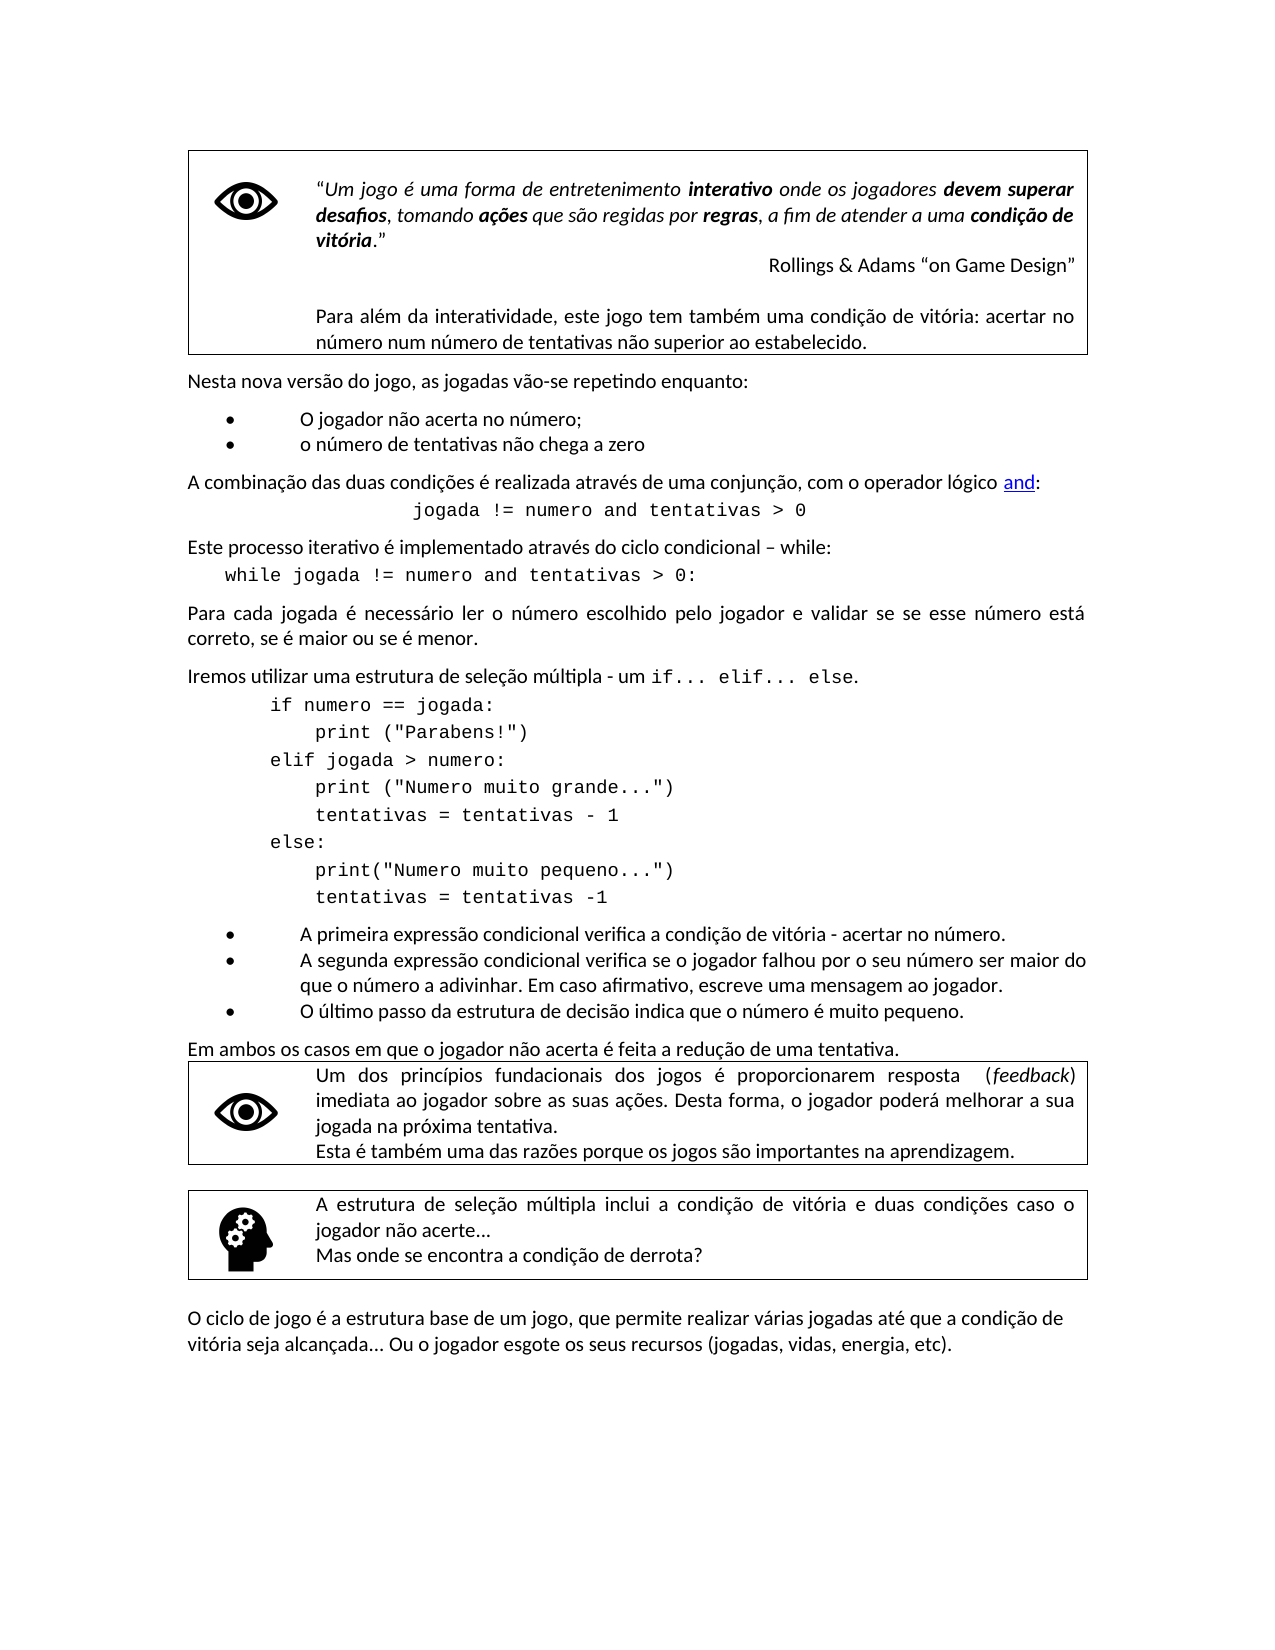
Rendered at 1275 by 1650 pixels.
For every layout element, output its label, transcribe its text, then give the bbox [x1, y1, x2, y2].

text O ciclo de jogo é a estrutura base de um jogo, que permite realizar várias jogadas até que a condição de vitória seja alcançada... Ou o jogador esgote os seus recursos (jogadas, vidas, energia, etc). [187, 1305, 1087, 1356]
text elif jogada > numero: [225, 750, 1087, 772]
text A combinação das duas condições é realizada através de uma conjunção, com o operador lógico and: [187, 469, 1087, 494]
text Em ambos os casos em que o jogador não acerta é feita a redução de uma tentativa. [187, 1036, 1087, 1061]
text print("Numero muito pequeno...") [225, 860, 1087, 882]
text print ("Numero muito grande...") [225, 778, 1087, 799]
text jogada != numero and tentativas > 0 [225, 501, 1087, 522]
picture [208, 1203, 284, 1279]
list O último passo da estrutura de decisão indica que o número é muito pequeno. [225, 998, 1087, 1023]
text Para cada jogada é necessário ler o número escolhido pelo jogador e validar se se esse número está correto, se é maior ou se é menor. [187, 600, 1087, 651]
text tentativas = tentativas - 1 [225, 805, 1087, 827]
list A primeira expressão condicional verifica a condição de vitória - acertar no número. [225, 922, 1087, 947]
table_header A estrutura de seleção múltipla inclui a condição de vitória e duas condições caso o jogador não acerte... Mas onde se encontra a condição de derrota? [304, 1191, 1087, 1279]
table_header “Um jogo é uma forma de entretenimento interativo onde os jogadores devem superar desafios, tomando ações que são regidas por regras, a fim de atender a uma condição de vitória.” Rollings & Adams “on Game Design” Para além da interatividade, este jogo tem também uma condição de vitória: acertar no número num número de tentativas não superior ao estabelecido. [304, 151, 1087, 354]
text Nesta nova versão do jogo, as jogadas vão-se repetindo enquanto: [187, 368, 1087, 393]
text Este processo iterativo é implementado através do ciclo condicional – while: [187, 534, 1087, 560]
table_header [189, 151, 304, 354]
list A segunda expressão condicional verifica se o jogador falhou por o seu número ser maior do que o número a adivinhar. Em caso afirmativo, escreve uma mensagem ao jogador. [225, 947, 1087, 998]
table_header [189, 1191, 304, 1279]
text while jogada != numero and tentativas > 0: [225, 566, 1087, 587]
text Iremos utilizar uma estrutura de seleção múltipla - um if... elif... else. [187, 663, 1087, 689]
text print ("Parabens!") [225, 723, 1087, 744]
list o número de tentativas não chega a zero [225, 431, 1087, 457]
table_header [189, 1062, 304, 1164]
text tentativas = tentativas -1 [225, 888, 1087, 909]
table_header Um dos princípios fundacionais dos jogos é proporcionarem resposta (feedback) imediata ao jogador sobre as suas ações. Desta forma, o jogador poderá melhorar a sua jogada na próxima tentativa. Esta é também uma das razões porque os jogos são importantes na aprendizagem. [304, 1062, 1087, 1164]
picture [208, 1074, 284, 1150]
text else: [225, 833, 1087, 854]
text if numero == jogada: [225, 695, 1087, 717]
picture [208, 163, 284, 239]
list O jogador não acerta no número; [225, 406, 1087, 431]
